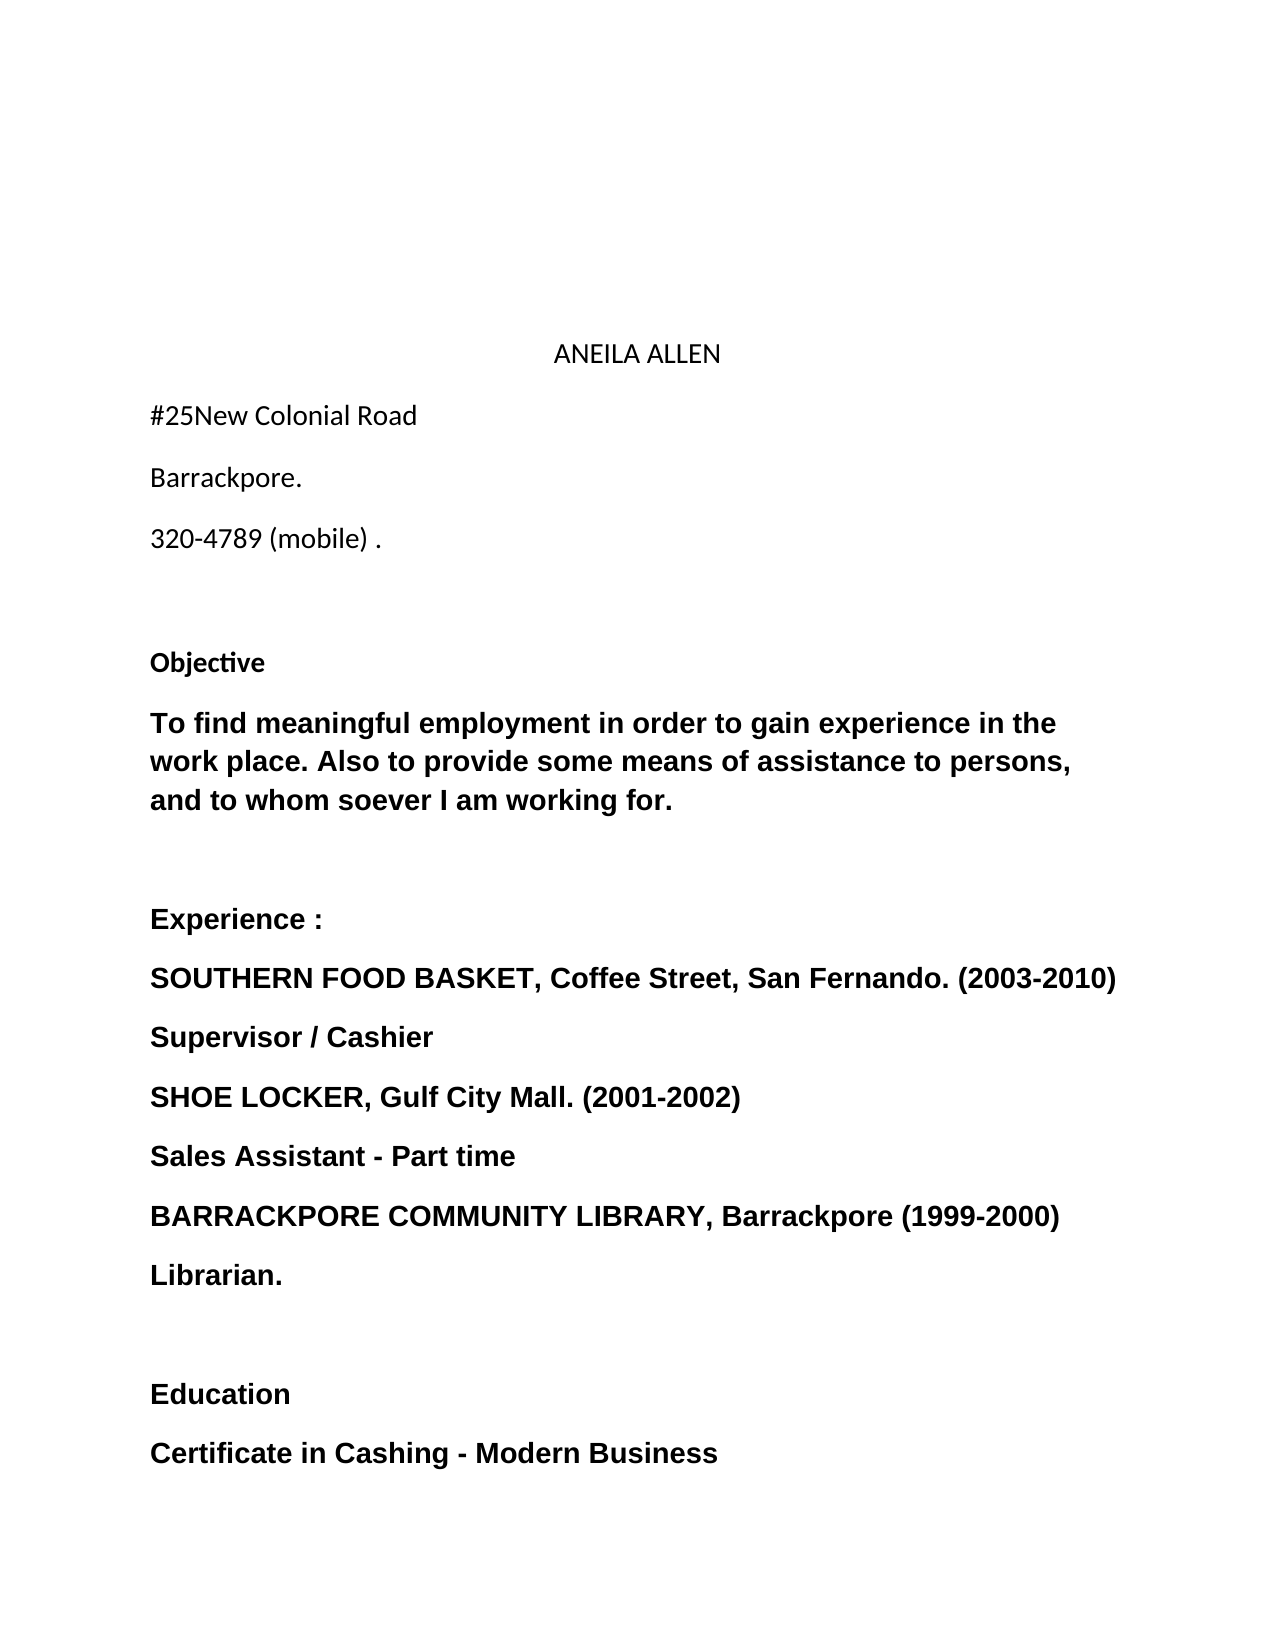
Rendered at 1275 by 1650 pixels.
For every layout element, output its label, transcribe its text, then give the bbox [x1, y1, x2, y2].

text Experience : [150, 902, 1125, 935]
text #25New Colonial Road [150, 397, 1125, 433]
text Librarian. [150, 1258, 1125, 1292]
text Barrackpore. [150, 459, 1125, 494]
text Sales Assistant - Part time [150, 1139, 1125, 1173]
text BARRACKPORE COMMUNITY LIBRARY, Barrackpore (1999-2000) [150, 1199, 1125, 1232]
text ANEILA ALLEN [150, 335, 1125, 371]
text 320-4789 (mobile) . [150, 521, 1125, 556]
text SHOE LOCKER, Gulf City Mall. (2001-2002) [150, 1080, 1125, 1113]
text Objective [150, 644, 1125, 680]
text Certificate in Cashing - Modern Business [150, 1436, 1125, 1470]
text Supervisor / Cashier [150, 1021, 1125, 1054]
text SOUTHERN FOOD BASKET, Coffee Street, San Fernando. (2003-2010) [150, 961, 1125, 995]
text Education [150, 1377, 1125, 1410]
text To find meaningful employment in order to gain experience in the work place. Also to provide some means of assistance to persons, and to whom soever I am working for. [150, 706, 1125, 817]
